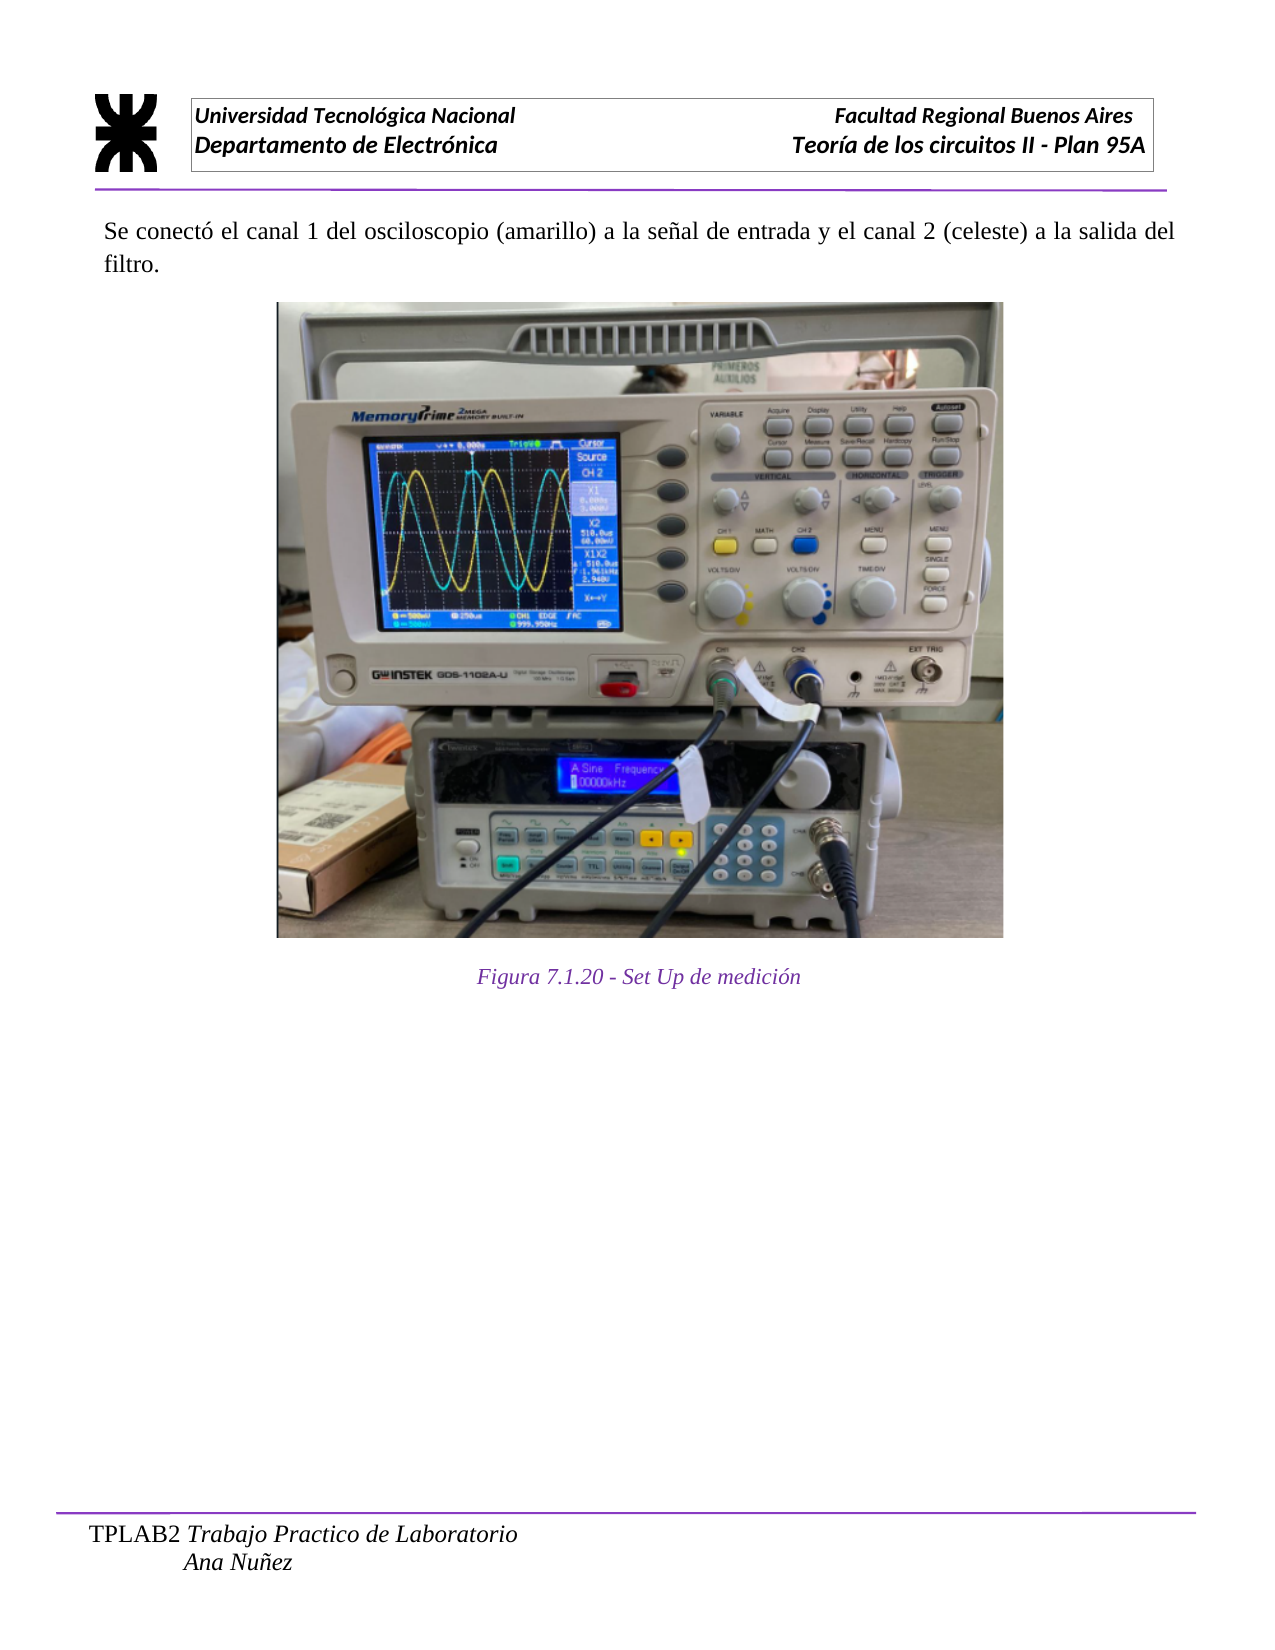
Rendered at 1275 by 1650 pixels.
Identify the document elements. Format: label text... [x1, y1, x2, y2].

picture [276, 302, 1004, 938]
picture [95, 94, 157, 172]
